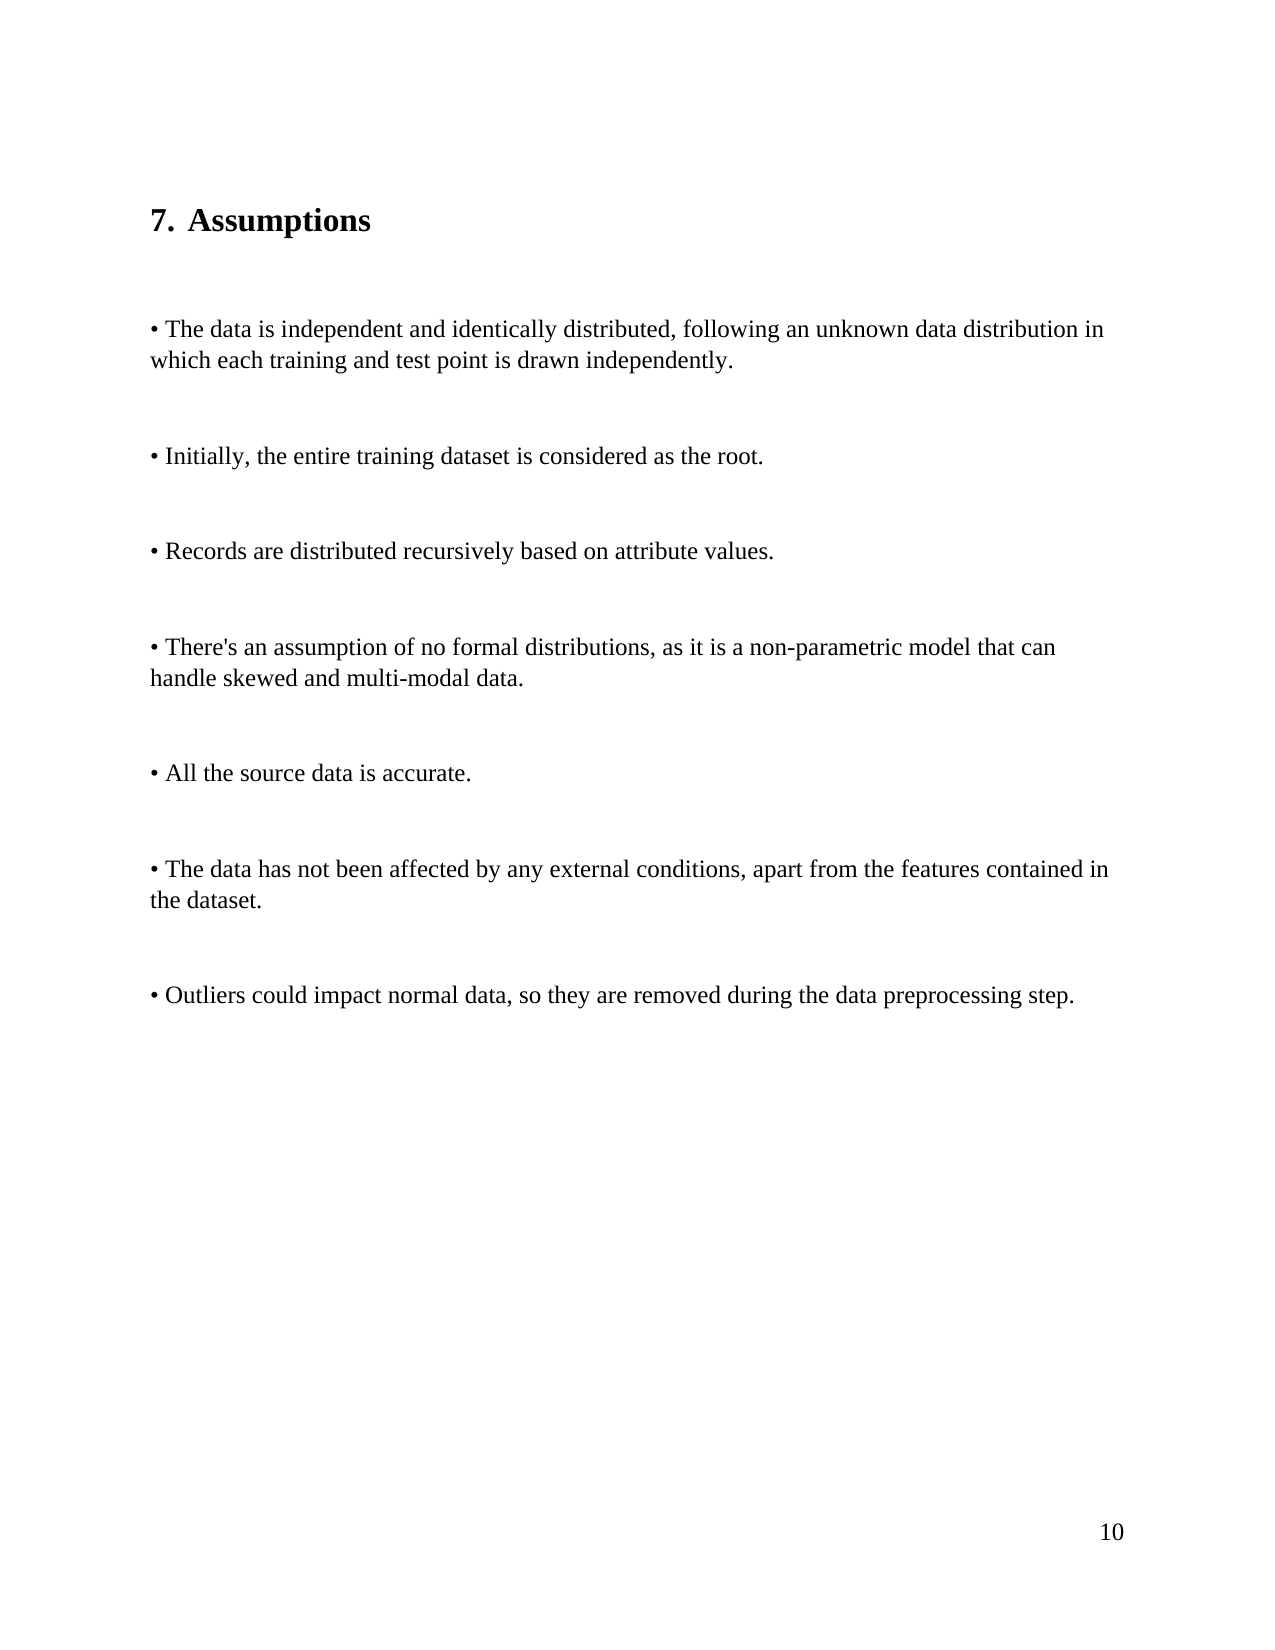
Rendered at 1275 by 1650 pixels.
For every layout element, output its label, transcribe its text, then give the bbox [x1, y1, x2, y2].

text • The data is independent and identically distributed, following an unknown data distribution in which each training and test point is drawn independently. [150, 314, 1125, 374]
text • Initially, the entire training dataset is considered as the root. [150, 441, 1125, 470]
text • Outliers could impact normal data, so they are removed during the data preprocessing step. [150, 980, 1125, 1009]
text • There's an assumption of no formal distributions, as it is a non-parametric model that can handle skewed and multi-modal data. [150, 632, 1125, 692]
text • The data has not been affected by any external conditions, apart from the features contained in the dataset. [150, 854, 1125, 913]
text • Records are distributed recursively based on attribute values. [150, 536, 1125, 565]
text • All the source data is accurate. [150, 758, 1125, 787]
subtitle Assumptions [150, 200, 1124, 238]
